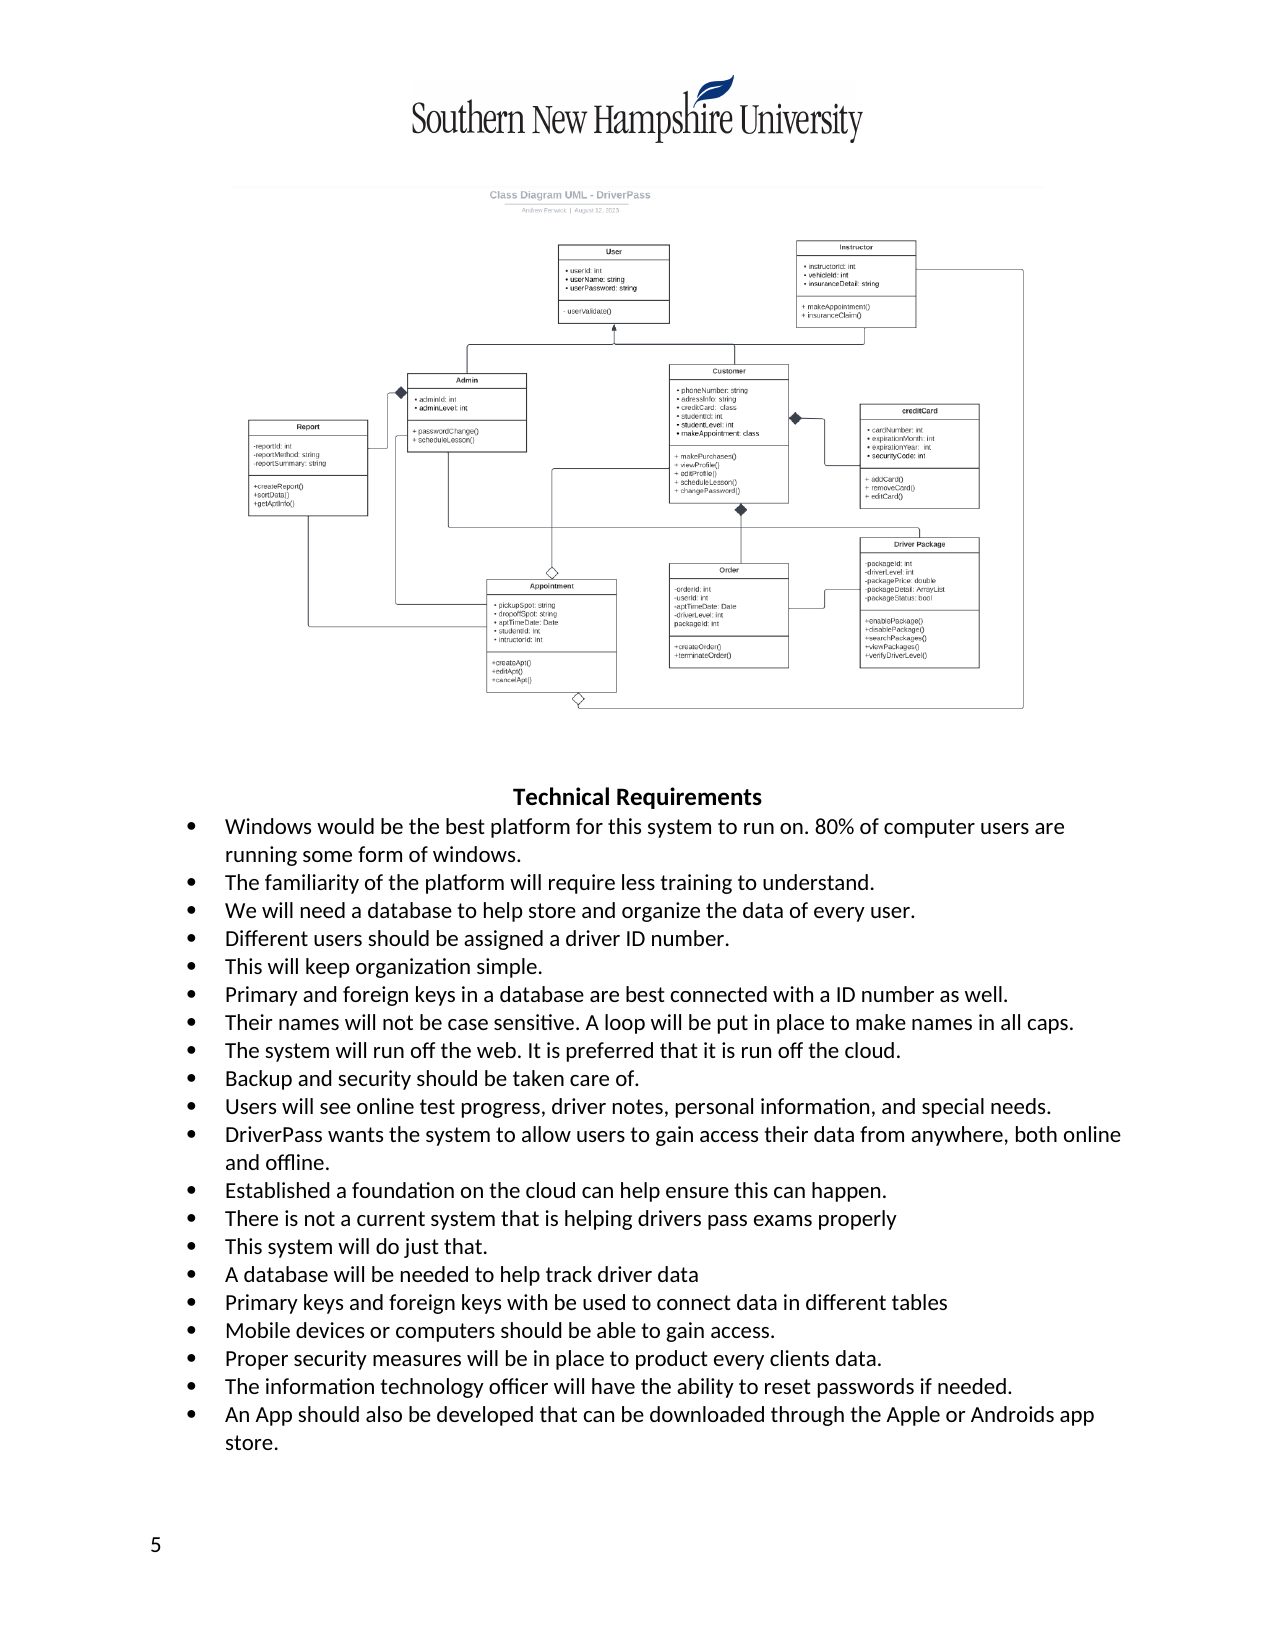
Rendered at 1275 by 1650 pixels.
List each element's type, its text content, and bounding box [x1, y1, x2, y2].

list Proper security measures will be in place to product every clients data. [187, 1344, 1125, 1372]
picture [412, 75, 863, 143]
list We will need a database to help store and organize the data of every user. [187, 896, 1125, 924]
list Mobile devices or computers should be able to gain access. [187, 1316, 1125, 1344]
list Windows would be the best platform for this system to run on. 80% of computer users are running some form of windows. [187, 812, 1125, 868]
list Primary keys and foreign keys with be used to connect data in different tables [187, 1288, 1125, 1316]
subtitle Technical Requirements [150, 782, 1125, 812]
list This system will do just that. [187, 1232, 1125, 1260]
list DriverPass wants the system to allow users to gain access their data from anywhere, both online and offline. [187, 1120, 1125, 1176]
list Their names will not be case sensitive. A loop will be put in place to make names in all caps. [187, 1008, 1125, 1036]
list Backup and security should be taken care of. [187, 1064, 1125, 1092]
list The system will run off the web. It is preferred that it is run off the cloud. [187, 1036, 1125, 1064]
list The information technology officer will have the ability to reset passwords if needed. [187, 1372, 1125, 1401]
list Primary and foreign keys in a database are best connected with a ID number as well. [187, 980, 1125, 1008]
list There is not a current system that is helping drivers pass exams properly [187, 1204, 1125, 1232]
list A database will be needed to help track driver data [187, 1260, 1125, 1288]
list Users will see online test progress, driver notes, personal information, and special needs. [187, 1092, 1125, 1120]
list Established a foundation on the cloud can help ensure this can happen. [187, 1176, 1125, 1204]
list Different users should be assigned a driver ID number. [187, 924, 1125, 952]
list The familiarity of the platform will require less training to understand. [187, 868, 1125, 896]
picture [231, 186, 1044, 729]
list This will keep organization simple. [187, 952, 1125, 980]
list An App should also be developed that can be downloaded through the Apple or Androids app store. [187, 1401, 1125, 1457]
